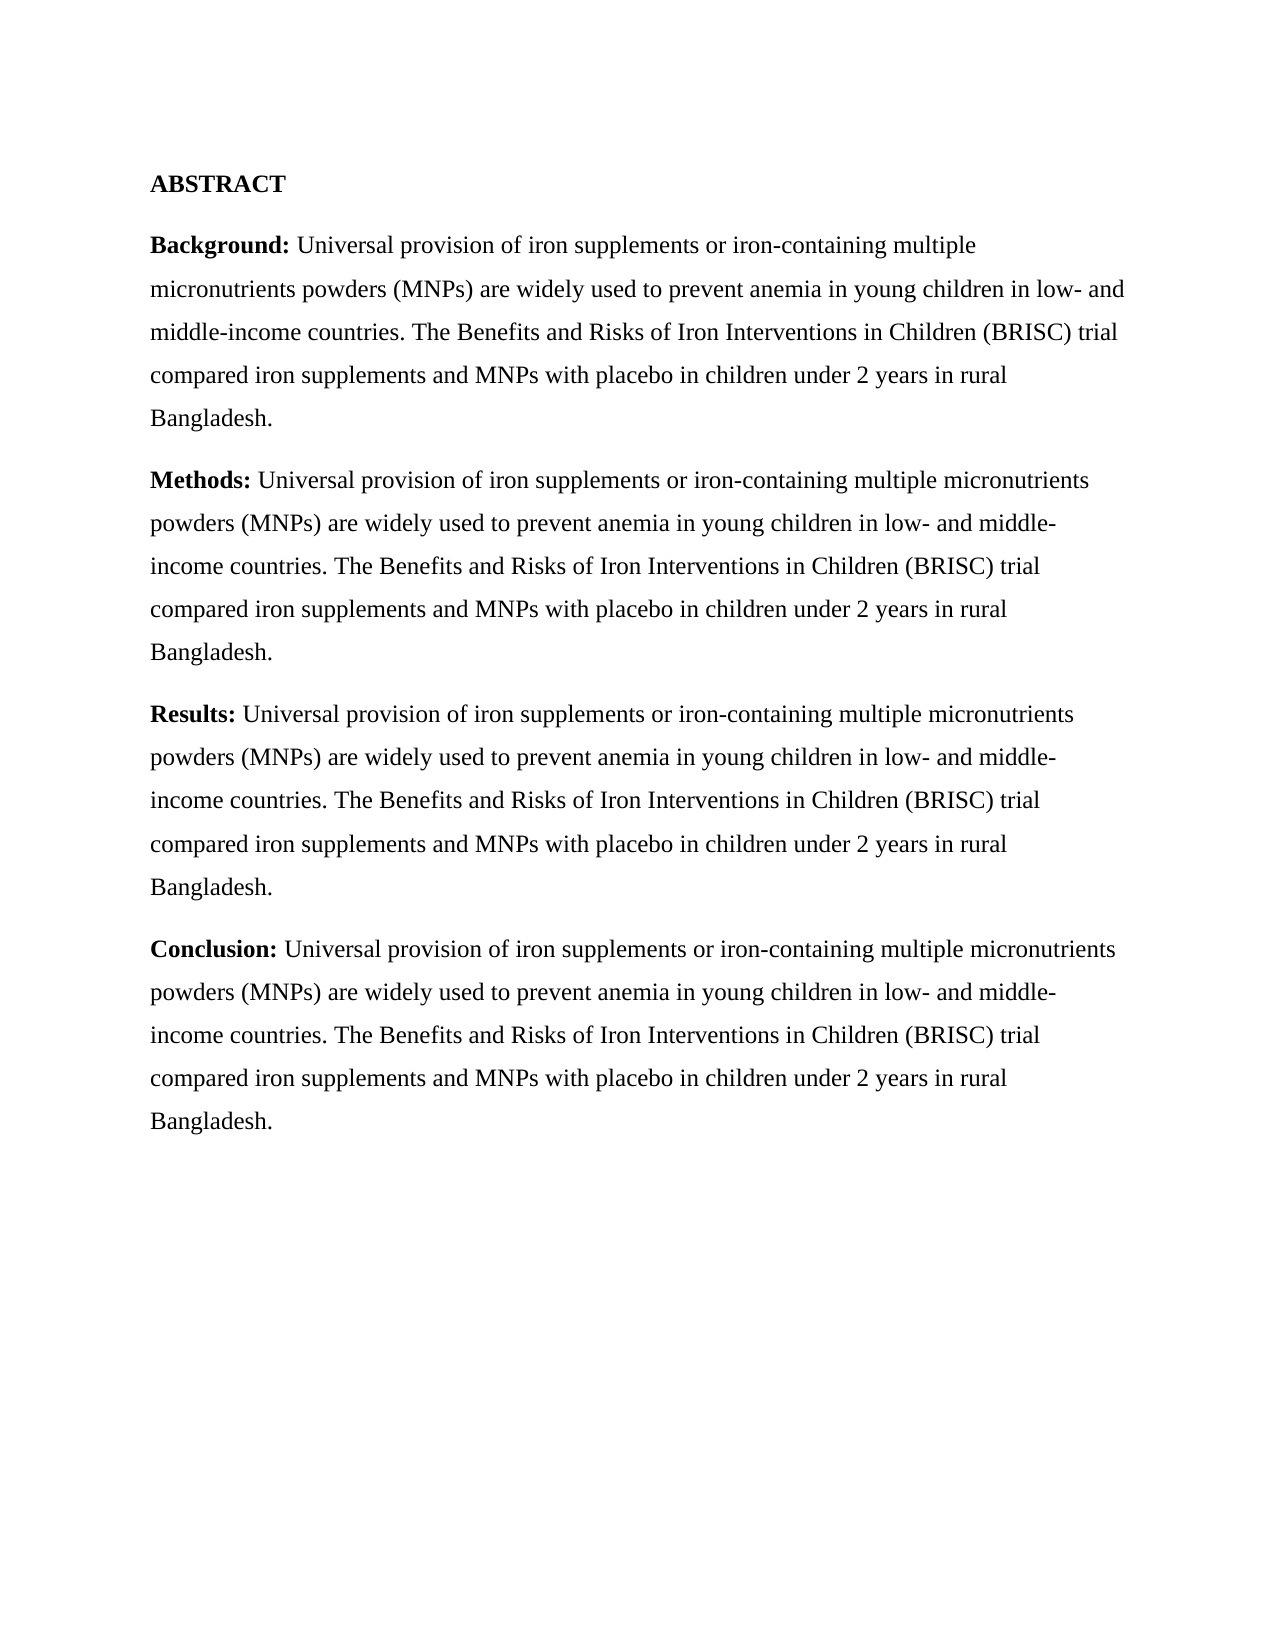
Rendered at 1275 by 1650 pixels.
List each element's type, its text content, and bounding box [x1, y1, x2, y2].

text Conclusion: Universal provision of iron supplements or iron-containing multiple micronutrients powders (MNPs) are widely used to prevent anemia in young children in low- and middle-income countries. The Benefits and Risks of Iron Interventions in Children (BRISC) trial compared iron supplements and MNPs with placebo in children under 2 years in rural Bangladesh. [150, 934, 1125, 1135]
text Methods: Universal provision of iron supplements or iron-containing multiple micronutrients powders (MNPs) are widely used to prevent anemia in young children in low- and middle-income countries. The Benefits and Risks of Iron Interventions in Children (BRISC) trial compared iron supplements and MNPs with placebo in children under 2 years in rural Bangladesh. [150, 465, 1125, 666]
text ABSTRACT [150, 169, 1125, 197]
text Results: Universal provision of iron supplements or iron-containing multiple micronutrients powders (MNPs) are widely used to prevent anemia in young children in low- and middle-income countries. The Benefits and Risks of Iron Interventions in Children (BRISC) trial compared iron supplements and MNPs with placebo in children under 2 years in rural Bangladesh. [150, 699, 1125, 901]
text Background: Universal provision of iron supplements or iron-containing multiple micronutrients powders (MNPs) are widely used to prevent anemia in young children in low- and middle-income countries. The Benefits and Risks of Iron Interventions in Children (BRISC) trial compared iron supplements and MNPs with placebo in children under 2 years in rural Bangladesh. [150, 231, 1125, 432]
